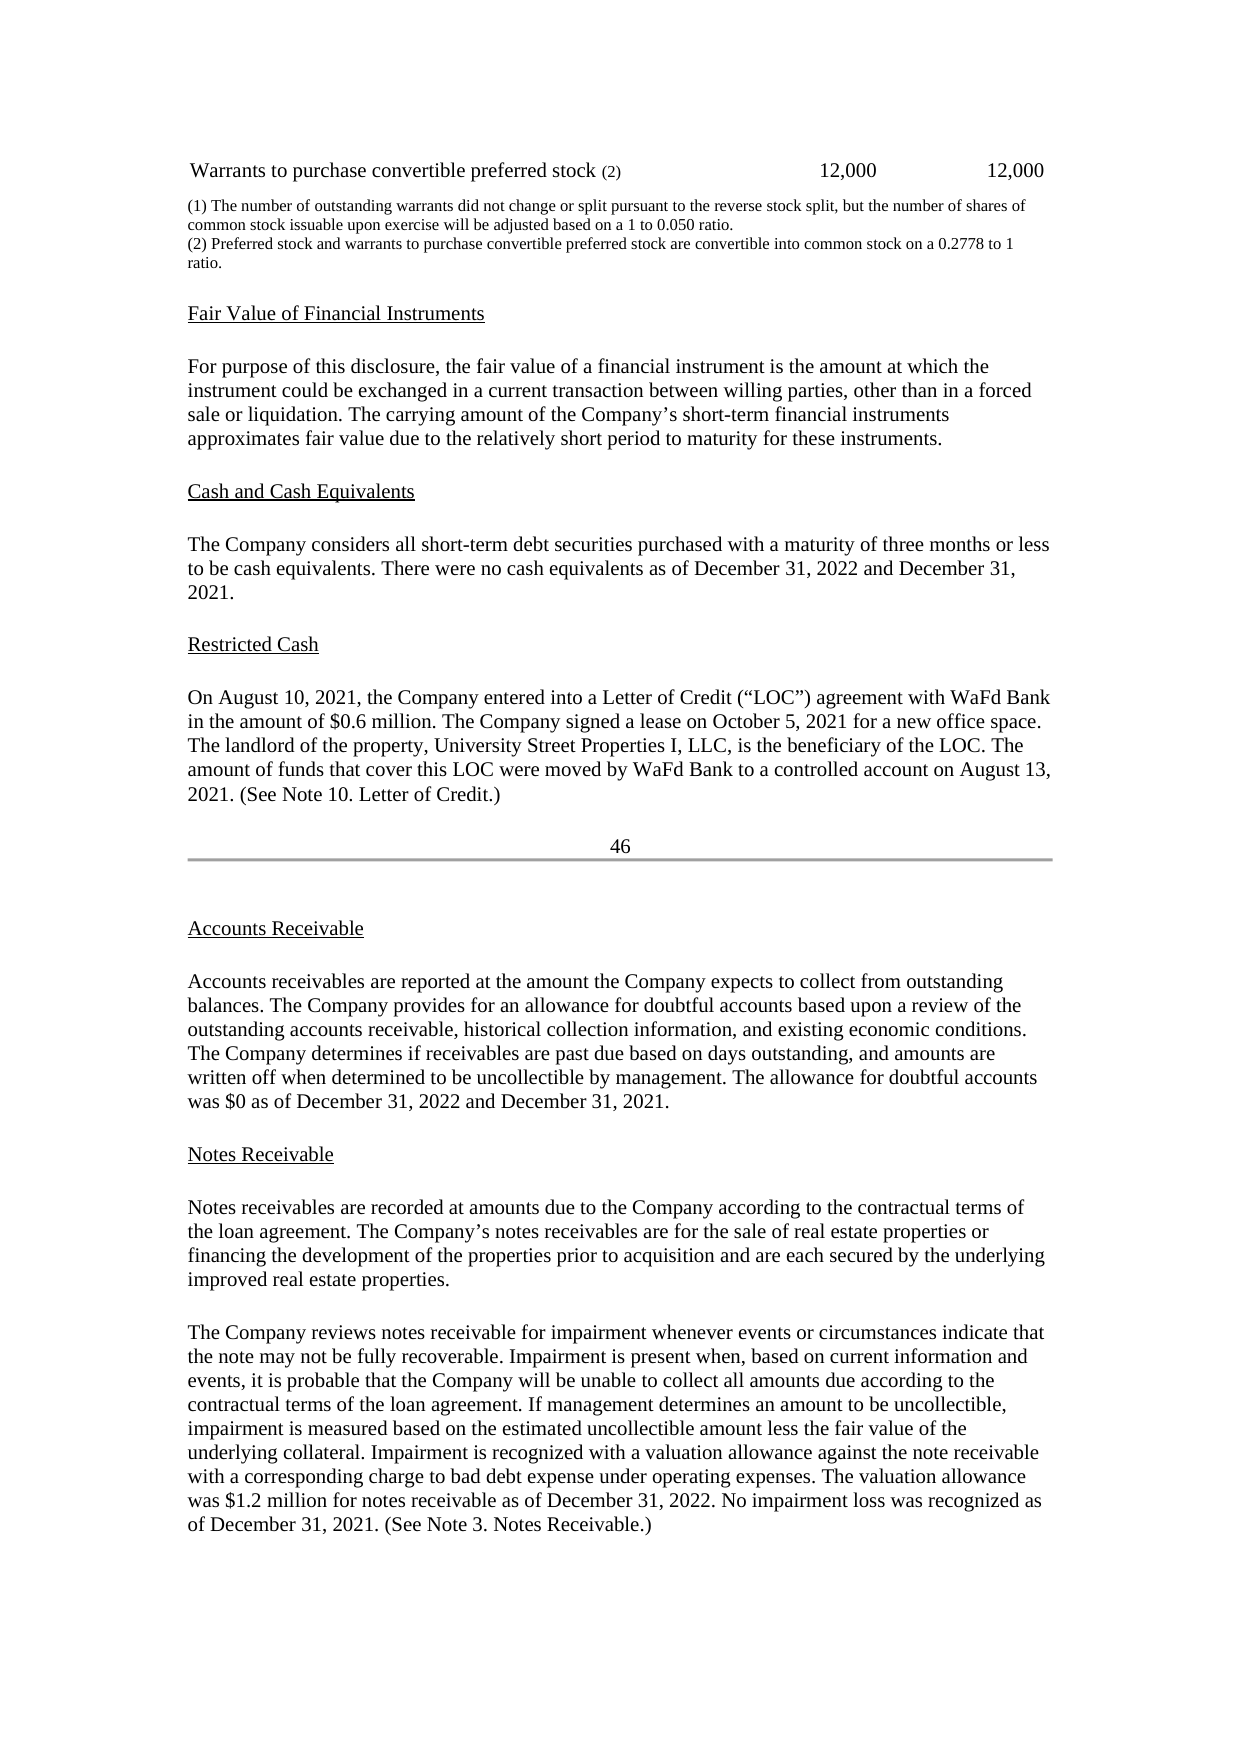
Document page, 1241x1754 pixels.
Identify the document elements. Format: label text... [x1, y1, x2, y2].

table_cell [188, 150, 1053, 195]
text (2) Preferred stock and warrants to purchase convertible preferred stock are convertible into common stock on a 0.2778 to 1 ratio. [187, 234, 1053, 272]
text (1) The number of outstanding warrants did not change or split pursuant to the reverse stock split, but the number of shares of common stock issuable upon exercise will be adjusted based on a 1 to 0.050 ratio. [187, 195, 1053, 234]
text For purpose of this disclosure, the fair value of a financial instrument is the amount at which the instrument could be exchanged in a current transaction between willing parties, other than in a forced sale or liquidation. The carrying amount of the Company’s short-term financial instruments approximates fair value due to the relatively short period to maturity for these instruments. [187, 354, 1053, 450]
text Cash and Cash Equivalents [187, 479, 1053, 503]
text Notes receivables are recorded at amounts due to the Company according to the contractual terms of the loan agreement. The Company’s notes receivables are for the sale of real estate properties or financing the development of the properties prior to acquisition and are each secured by the underlying improved real estate properties. [187, 1194, 1053, 1291]
text Fair Value of Financial Instruments [187, 301, 1053, 325]
text On August 10, 2021, the Company entered into a Letter of Credit (“LOC”) agreement with WaFd Bank in the amount of $0.6 million. The Company signed a lease on October 5, 2021 for a new office space. The landlord of the property, University Street Properties I, LLC, is the beneficiary of the LOC. The amount of funds that cover this LOC were moved by WaFd Bank to a controlled account on August 13, 2021. (See Note 10. Letter of Credit.) [187, 685, 1053, 806]
text Notes Receivable [187, 1142, 1053, 1166]
text Accounts receivables are reported at the amount the Company expects to collect from outstanding balances. The Company provides for an allowance for doubtful accounts based upon a review of the outstanding accounts receivable, historical collection information, and existing economic conditions. The Company determines if receivables are past due based on days outstanding, and amounts are written off when determined to be uncollectible by management. The allowance for doubtful accounts was $0 as of December 31, 2022 and December 31, 2021. [187, 969, 1053, 1113]
text The Company reviews notes receivable for impairment whenever events or circumstances indicate that the note may not be fully recoverable. Impairment is present when, based on current information and events, it is probable that the Company will be unable to collect all amounts due according to the contractual terms of the loan agreement. If management determines an amount to be uncollectible, impairment is measured based on the estimated uncollectible amount less the fair value of the underlying collateral. Impairment is recognized with a valuation allowance against the note receivable with a corresponding charge to bad debt expense under operating expenses. The valuation allowance was $1.2 million for notes receivable as of December 31, 2022. No impairment loss was recognized as of December 31, 2021. (See Note 3. Notes Receivable.) [187, 1319, 1053, 1536]
text Restricted Cash [187, 632, 1053, 656]
text Accounts Receivable [187, 916, 1053, 940]
text 46 [187, 834, 1053, 858]
text The Company considers all short-term debt securities purchased with a maturity of three months or less to be cash equivalents. There were no cash equivalents as of December 31, 2022 and December 31, 2021. [187, 531, 1053, 604]
